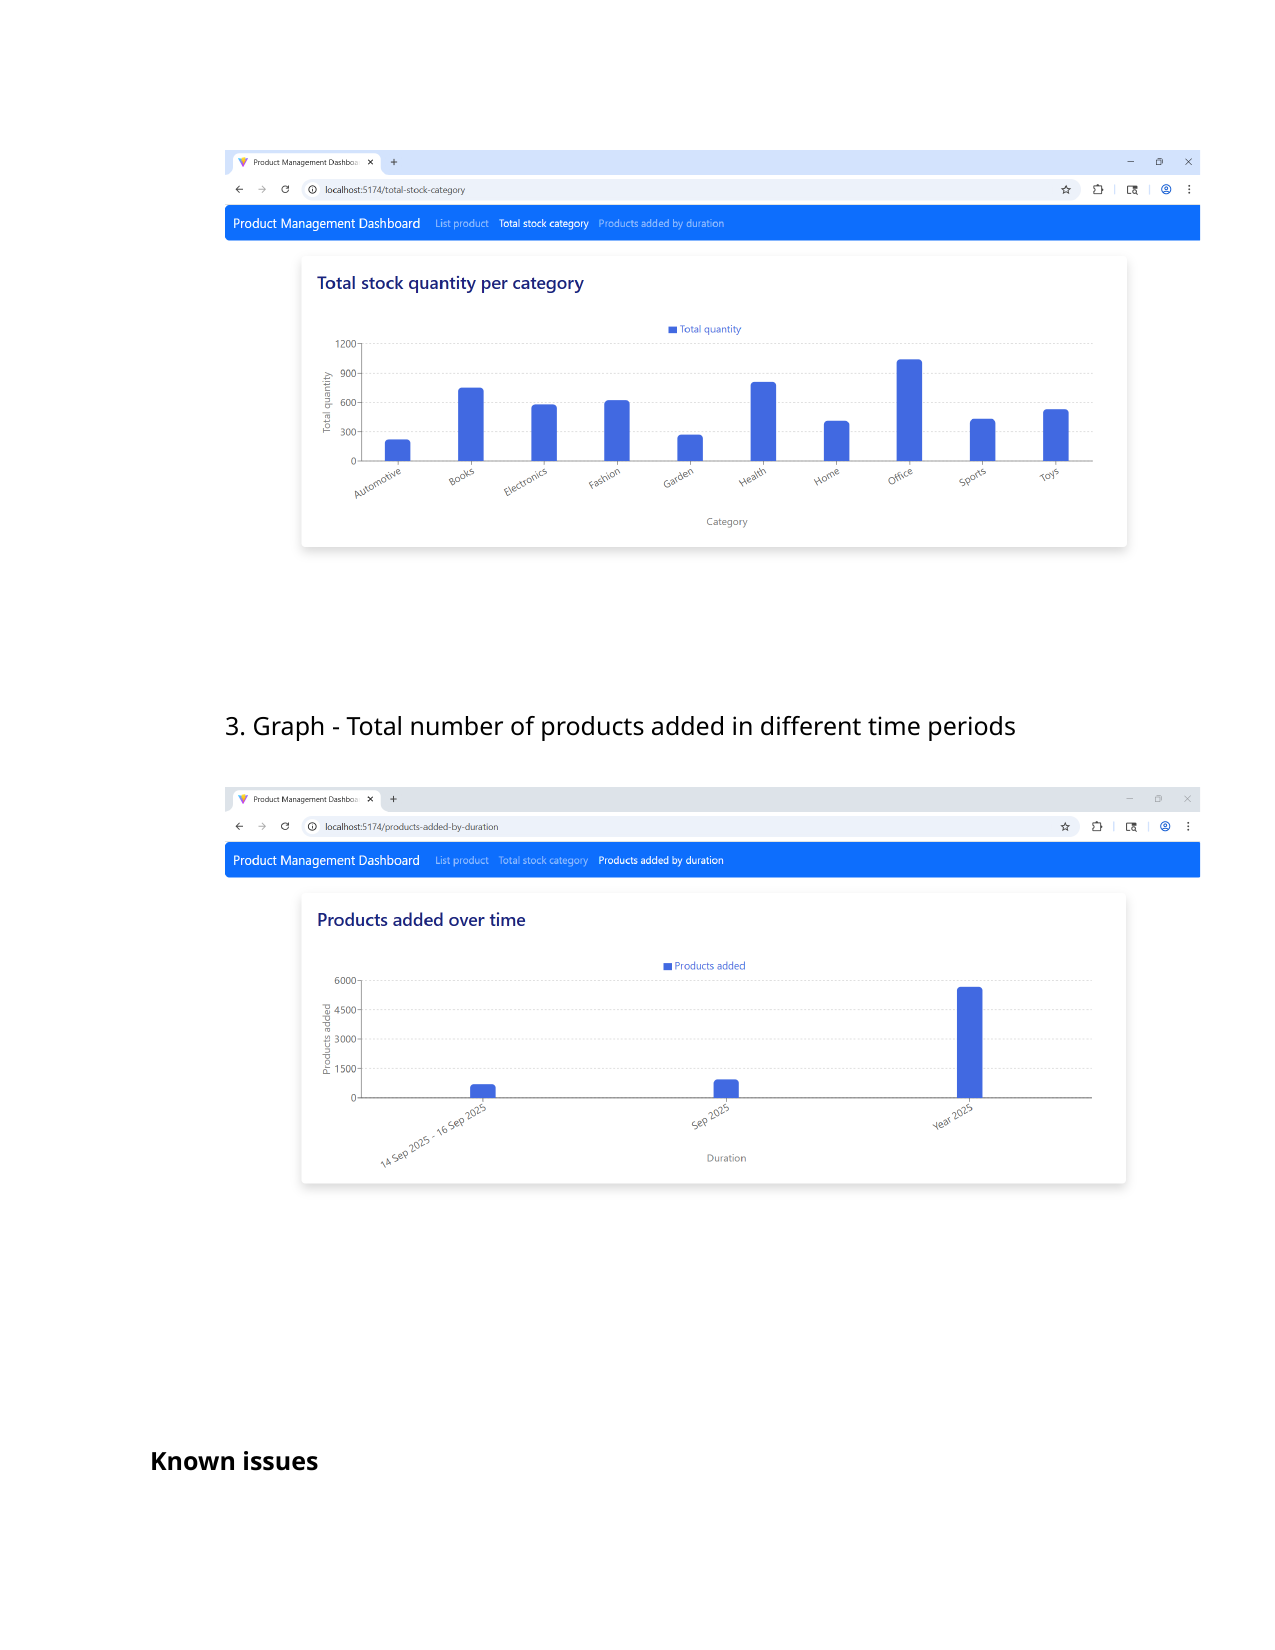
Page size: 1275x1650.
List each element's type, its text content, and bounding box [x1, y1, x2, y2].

text Known issues [150, 1444, 1125, 1478]
picture [225, 150, 1200, 665]
list 3. Graph - Total number of products added in different time periods [225, 709, 1125, 743]
picture [225, 787, 1200, 1305]
